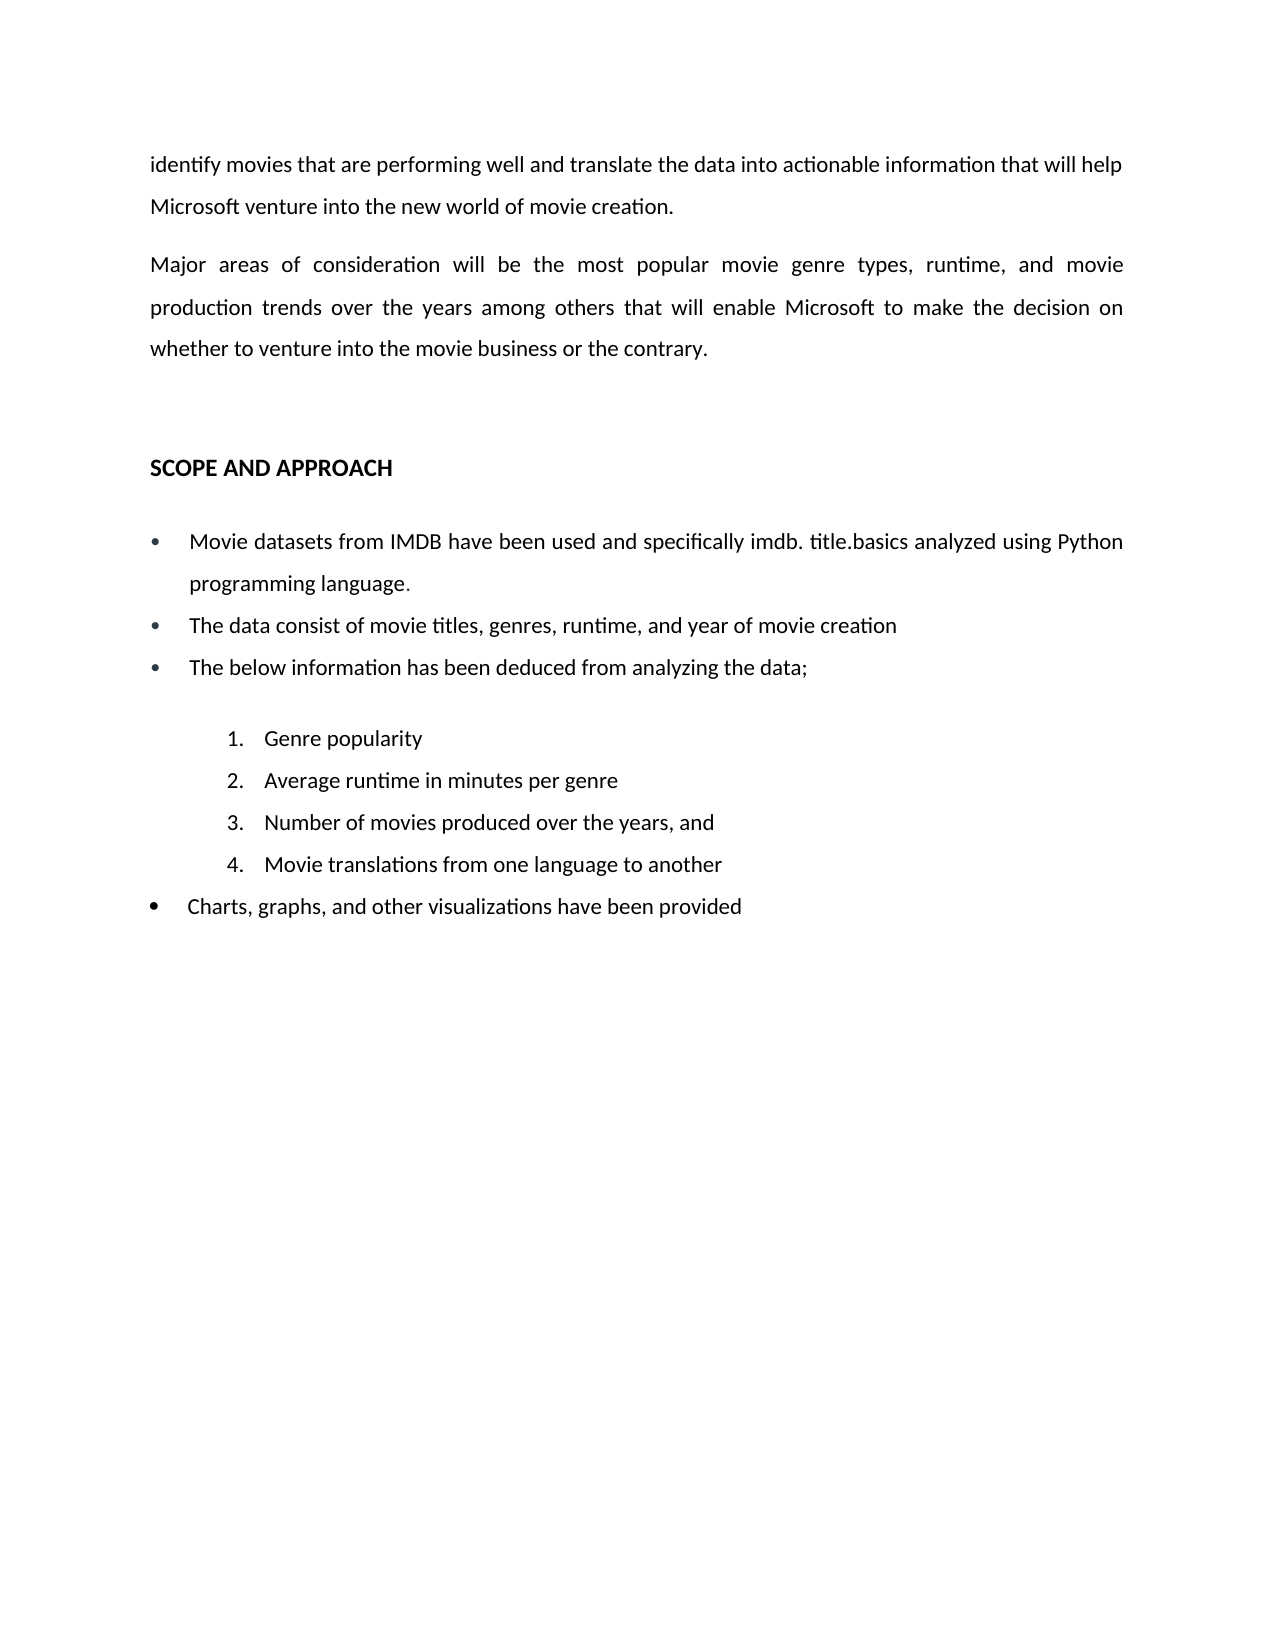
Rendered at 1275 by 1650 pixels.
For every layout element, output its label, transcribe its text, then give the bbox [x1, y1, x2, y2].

list The data consist of movie titles, genres, runtime, and year of movie creation [152, 611, 1125, 639]
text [150, 150, 1125, 220]
list The below information has been deduced from analyzing the data; [152, 653, 1125, 681]
list Average runtime in minutes per genre [227, 766, 1125, 794]
list Number of movies produced over the years, and [227, 808, 1125, 836]
text SCOPE AND APPROACH [150, 452, 1125, 482]
text Major areas of consideration will be the most popular movie genre types, runtime, and movie production trends over the years among others that will enable Microsoft to make the decision on whether to venture into the movie business or the contrary. [150, 251, 1125, 363]
list Movie translations from one language to another [227, 850, 1125, 878]
list Genre popularity [227, 724, 1125, 752]
list Charts, graphs, and other visualizations have been provided [150, 892, 1125, 920]
list Movie datasets from IMDB have been used and specifically imdb. title.basics analyzed using Python programming language. [152, 527, 1125, 597]
